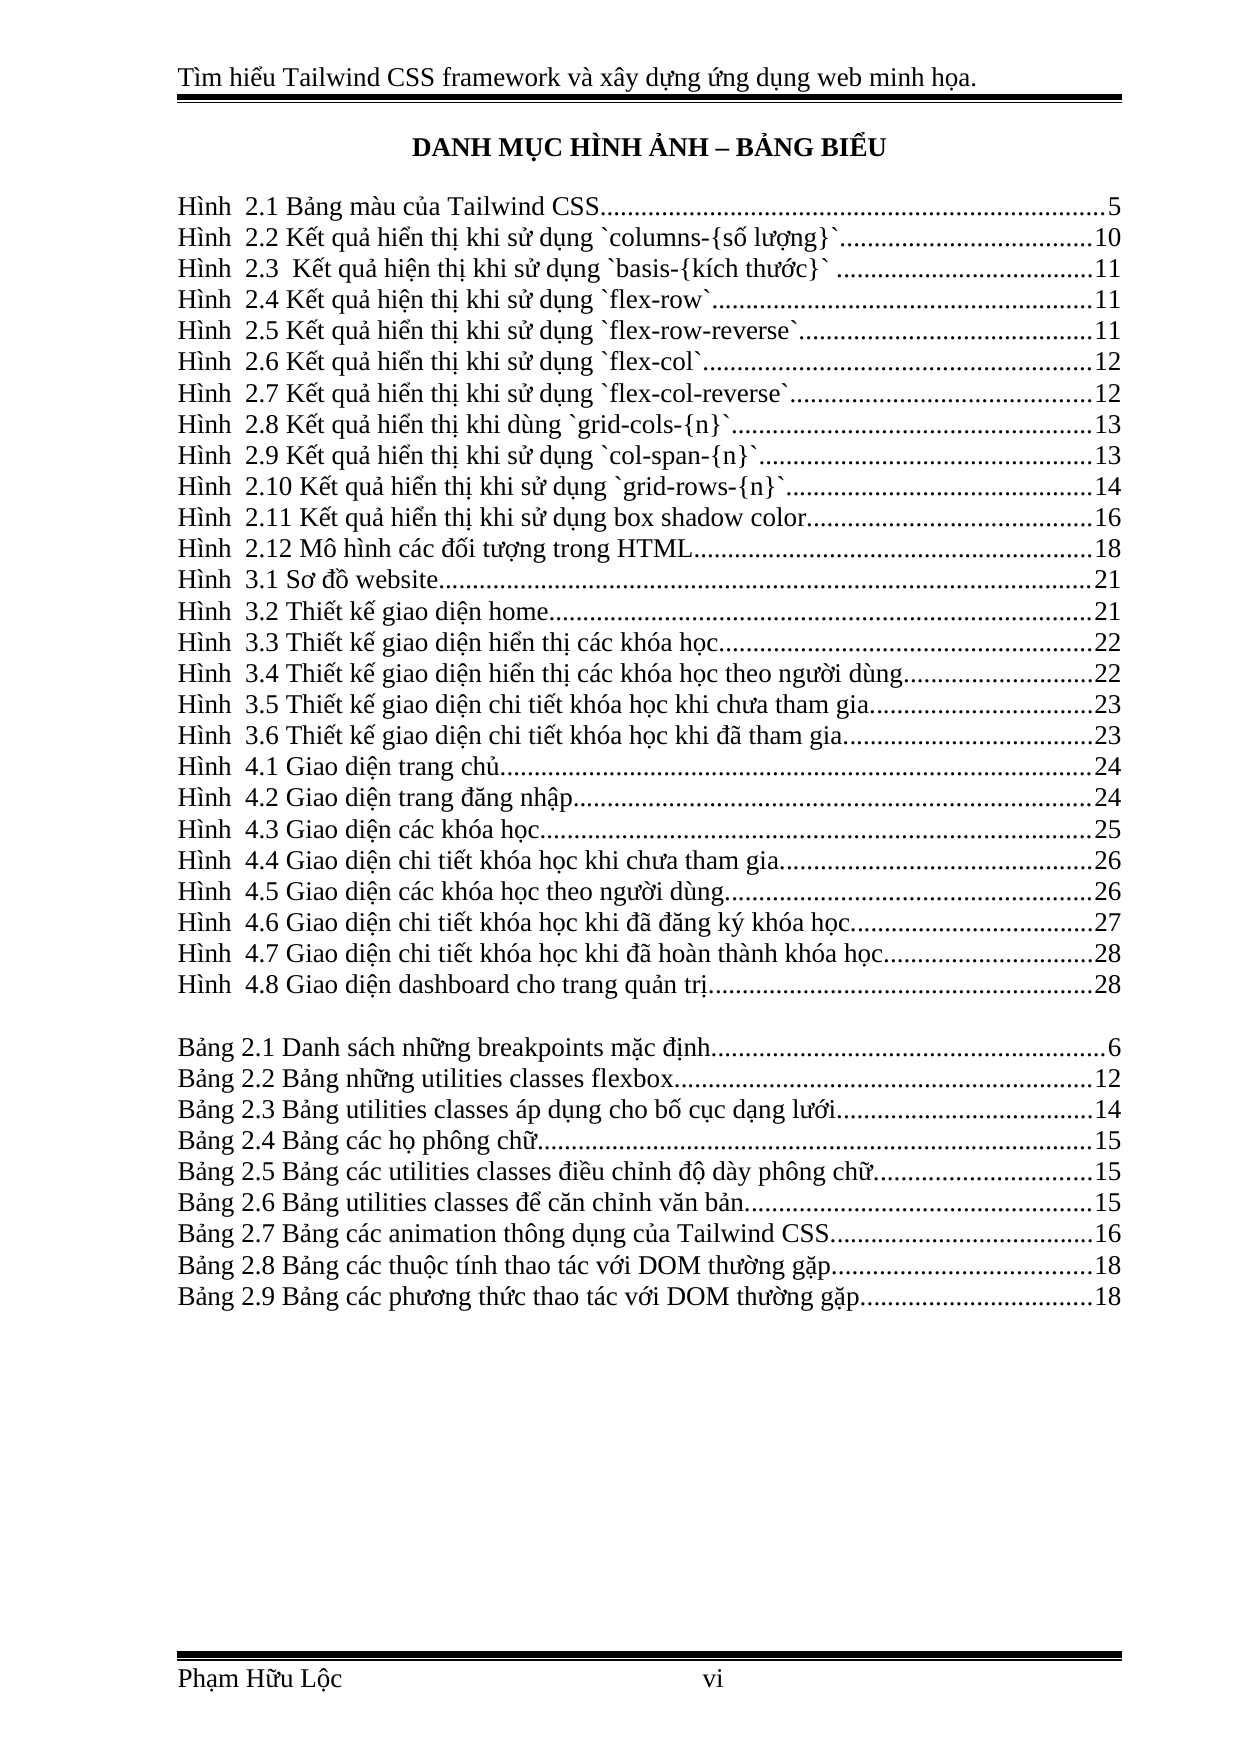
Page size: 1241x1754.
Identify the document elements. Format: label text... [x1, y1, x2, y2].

text Hình 4.5 Giao diện các khóa học theo người dùng. 26 [177, 875, 1122, 906]
text Hình 2.1 Bảng màu của Tailwind CSS. 5 [177, 190, 1122, 221]
text Hình 2.9 Kết quả hiển thị khi sử dụng `col-span-{n}`. 13 [177, 439, 1122, 470]
text Hình 4.8 Giao diện dashboard cho trang quản trị. 28 [177, 968, 1122, 999]
text Bảng 2.8 Bảng các thuộc tính thao tác với DOM thường gặp. 18 [177, 1249, 1122, 1280]
text Hình 2.5 Kết quả hiển thị khi sử dụng `flex-row-reverse`. 11 [177, 314, 1122, 346]
text Hình 3.6 Thiết kế giao diện chi tiết khóa học khi đã tham gia. 23 [177, 719, 1122, 750]
text Hình 4.1 Giao diện trang chủ. 24 [177, 750, 1122, 782]
text Hình 2.6 Kết quả hiển thị khi sử dụng `flex-col`. 12 [177, 346, 1122, 377]
text Hình 3.1 Sơ đồ website. 21 [177, 563, 1122, 595]
text Hình 2.11 Kết quả hiển thị khi sử dụng box shadow color. 16 [177, 501, 1122, 532]
text Hình 4.4 Giao diện chi tiết khóa học khi chưa tham gia. 26 [177, 844, 1122, 875]
text Hình 2.12 Mô hình các đối tượng trong HTML. 18 [177, 532, 1122, 563]
text Bảng 2.9 Bảng các phương thức thao tác với DOM thường gặp. 18 [177, 1280, 1122, 1311]
text Hình 2.2 Kết quả hiển thị khi sử dụng `columns-{số lượng}`. 10 [177, 221, 1122, 252]
text Bảng 2.4 Bảng các họ phông chữ. 15 [177, 1124, 1122, 1155]
text Bảng 2.7 Bảng các animation thông dụng của Tailwind CSS. 16 [177, 1218, 1122, 1249]
text Hình 3.2 Thiết kế giao diện home. 21 [177, 595, 1122, 626]
text Hình 4.7 Giao diện chi tiết khóa học khi đã hoàn thành khóa học. 28 [177, 937, 1122, 968]
text Hình 2.10 Kết quả hiển thị khi sử dụng `grid-rows-{n}`. 14 [177, 470, 1122, 501]
text Bảng 2.1 Danh sách những breakpoints mặc định. 6 [177, 1031, 1122, 1062]
title DANH MỤC HÌNH ẢNH – BẢNG BIỂU [177, 131, 1122, 162]
text Hình 2.3 Kết quả hiện thị khi sử dụng `basis-{kích thước}` . 11 [177, 252, 1122, 283]
text Hình 2.4 Kết quả hiện thị khi sử dụng `flex-row`. 11 [177, 283, 1122, 314]
text Hình 2.8 Kết quả hiển thị khi dùng `grid-cols-{n}`. 13 [177, 408, 1122, 439]
text Hình 3.4 Thiết kế giao diện hiển thị các khóa học theo người dùng. 22 [177, 657, 1122, 688]
text Hình 4.2 Giao diện trang đăng nhập. 24 [177, 782, 1122, 813]
text Bảng 2.6 Bảng utilities classes để căn chỉnh văn bản. 15 [177, 1186, 1122, 1218]
text Hình 3.5 Thiết kế giao diện chi tiết khóa học khi chưa tham gia. 23 [177, 688, 1122, 719]
text Hình 3.3 Thiết kế giao diện hiển thị các khóa học. 22 [177, 626, 1122, 657]
text Bảng 2.2 Bảng những utilities classes flexbox. 12 [177, 1062, 1122, 1093]
text Hình 2.7 Kết quả hiển thị khi sử dụng `flex-col-reverse`. 12 [177, 377, 1122, 408]
text Bảng 2.5 Bảng các utilities classes điều chỉnh độ dày phông chữ. 15 [177, 1155, 1122, 1186]
text Bảng 2.3 Bảng utilities classes áp dụng cho bố cục dạng lưới. 14 [177, 1093, 1122, 1124]
text Hình 4.3 Giao diện các khóa học. 25 [177, 813, 1122, 844]
text Hình 4.6 Giao diện chi tiết khóa học khi đã đăng ký khóa học. 27 [177, 906, 1122, 937]
